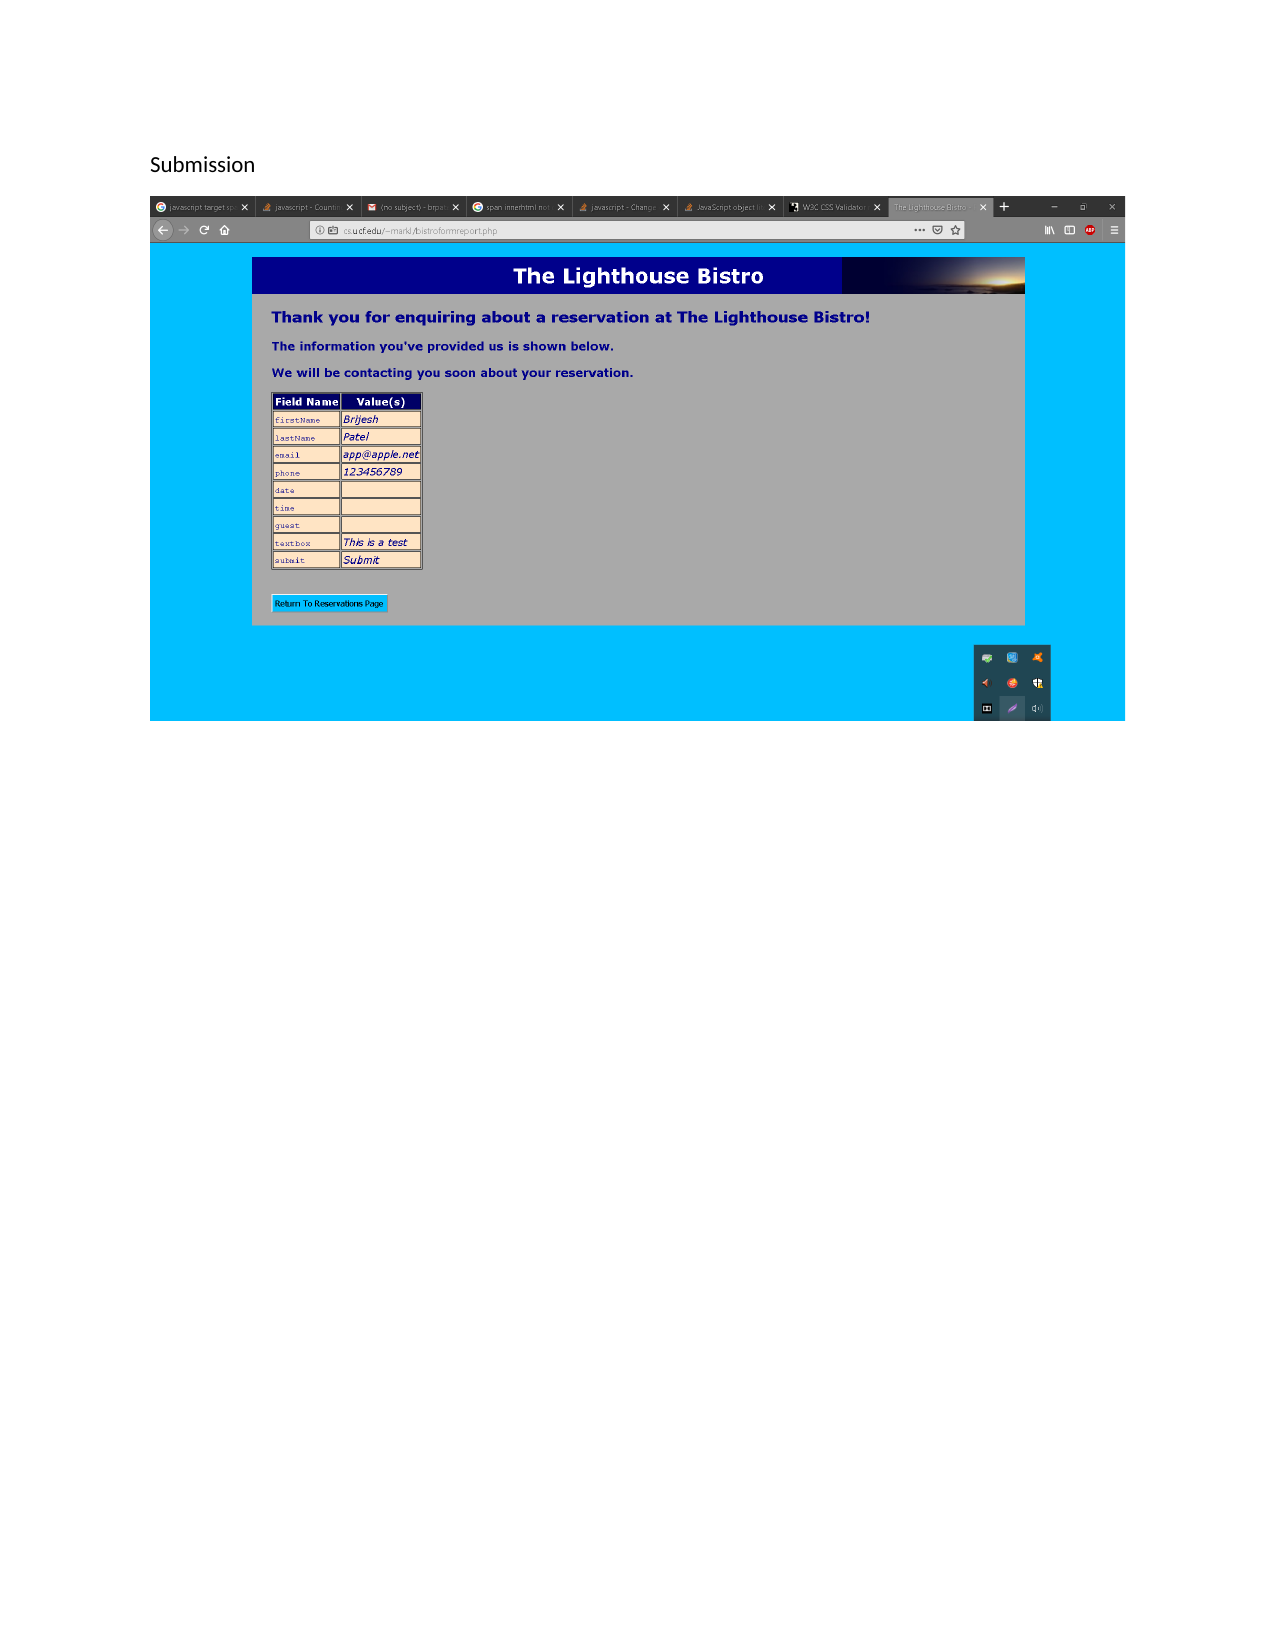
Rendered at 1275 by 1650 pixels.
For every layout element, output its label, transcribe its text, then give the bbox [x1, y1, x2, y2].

text Submission [150, 150, 1125, 178]
picture [974, 645, 1050, 721]
picture [150, 196, 1125, 242]
picture [253, 258, 1024, 625]
